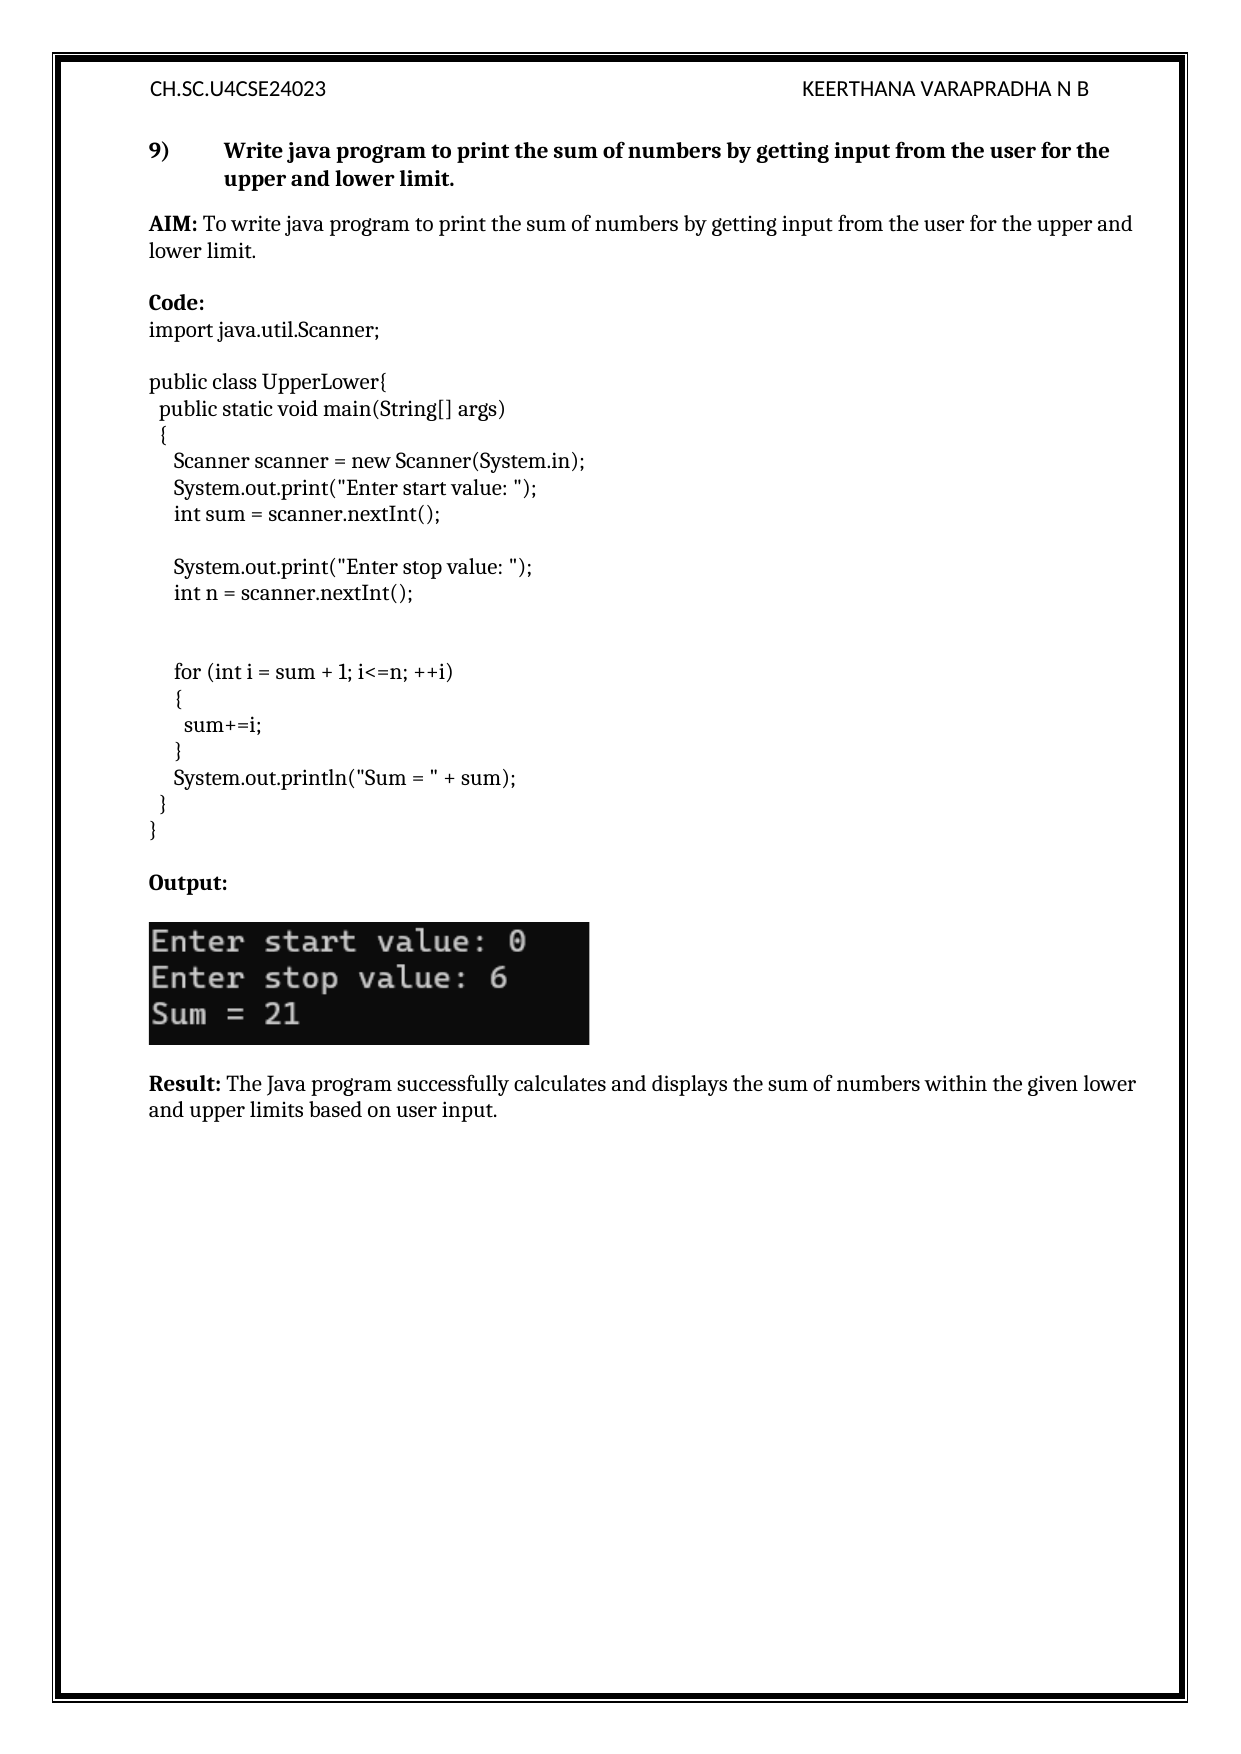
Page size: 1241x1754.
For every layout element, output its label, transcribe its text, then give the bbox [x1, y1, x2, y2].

text System.out.print("Enter stop value: "); [149, 554, 1152, 580]
text int sum = scanner.nextInt(); [149, 501, 1152, 527]
text int n = scanner.nextInt(); [149, 580, 1152, 606]
text { [149, 685, 1152, 712]
text } [149, 791, 1152, 817]
text Result: The Java program successfully calculates and displays the sum of numbers within the given lower and upper limits based on user input. [149, 1071, 1152, 1123]
text Code: [149, 290, 1152, 316]
text System.out.println("Sum = " + sum); [149, 764, 1152, 791]
text sum+=i; [149, 712, 1152, 738]
text { [149, 422, 1152, 448]
text import java.util.Scanner; [149, 316, 1152, 343]
text Output: [149, 870, 1152, 896]
text System.out.print("Enter start value: "); [149, 474, 1152, 501]
list Write java program to print the sum of numbers by getting input from the user for the upper and lower limit. [149, 137, 1152, 192]
text public static void main(String[] args) [149, 396, 1152, 422]
text AIM: To write java program to print the sum of numbers by getting input from the user for the upper and lower limit. [149, 211, 1152, 264]
text } [149, 738, 1152, 764]
picture [148, 922, 590, 1045]
text Scanner scanner = new Scanner(System.in); [149, 448, 1152, 474]
text for (int i = sum + 1; i<=n; ++i) [149, 659, 1152, 685]
text public class UpperLower{ [149, 369, 1152, 396]
text } [149, 817, 1152, 843]
